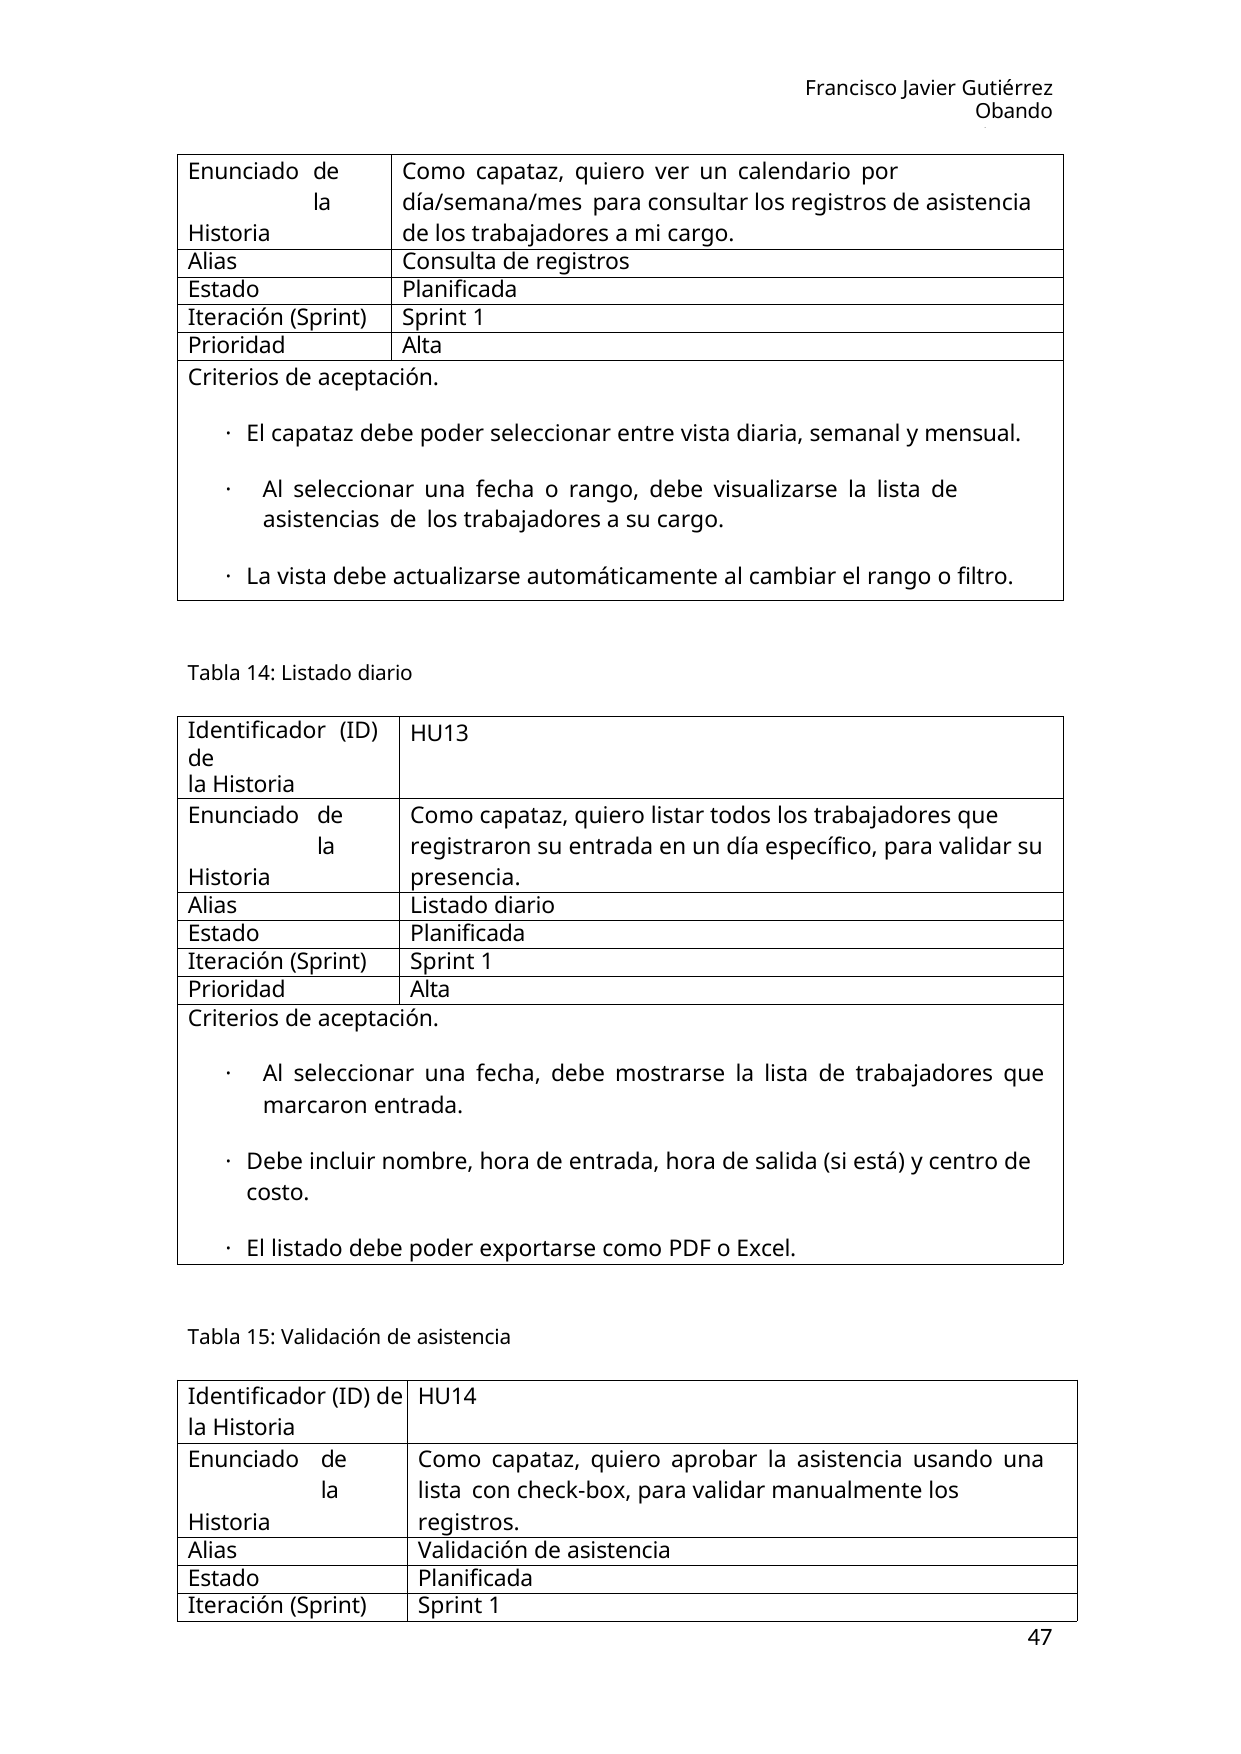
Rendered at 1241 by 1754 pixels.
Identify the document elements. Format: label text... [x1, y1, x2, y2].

table_cell Listado diario [400, 893, 1063, 920]
table_cell Prioridad [178, 333, 391, 360]
table_header Identificador (ID) de la Historia [178, 717, 399, 798]
table_cell Estado [178, 1566, 407, 1593]
table_cell Consulta de registros [392, 250, 1063, 276]
table_cell Criterios de aceptación. El capataz debe poder seleccionar entre vista diaria, semanal y mensual. Al seleccionar una fecha o rango, debe visualizarse la lista de asistencias de los trabajadores a su cargo. La vista debe actualizarse automáticamente al cambiar el rango o filtro. [178, 361, 1063, 600]
table_cell Sprint 1 [392, 305, 1063, 332]
table_cell Planificada [408, 1566, 1077, 1593]
table_cell Enunciado de la Historia [178, 799, 399, 892]
table_cell Como capataz, quiero aprobar la asistencia usando una lista con check-box, para validar manualmente los registros. [408, 1444, 1077, 1537]
table_header Identificador (ID) de la Historia [178, 1381, 407, 1443]
text Tabla 15: Validación de asistencia [187, 1322, 1122, 1351]
table_cell Validación de asistencia [408, 1538, 1077, 1565]
table_header Como capataz, quiero ver un calendario por día/semana/mes para consultar los registros de asistencia de los trabajadores a mi cargo. [392, 155, 1063, 248]
table_header HU13 [400, 717, 1063, 798]
text Tabla 14: Listado diario [187, 658, 1122, 687]
table_cell Alias [178, 893, 399, 920]
table_cell Iteración (Sprint) [178, 1594, 407, 1621]
table_cell Alta [392, 333, 1063, 360]
table_cell Enunciado de la Historia [178, 1444, 407, 1537]
table_cell Criterios de aceptación. Al seleccionar una fecha, debe mostrarse la lista de trabajadores que marcaron entrada. Debe incluir nombre, hora de entrada, hora de salida (si está) y centro de costo. El listado debe poder exportarse como PDF o Excel. [178, 1005, 1063, 1264]
table_cell Alias [178, 250, 391, 276]
table_cell Planificada [400, 921, 1063, 948]
table_cell Planificada [392, 278, 1063, 304]
table_cell Estado [178, 278, 391, 304]
table_cell Como capataz, quiero listar todos los trabajadores que registraron su entrada en un día específico, para validar su presencia. [400, 799, 1063, 892]
table_cell Iteración (Sprint) [178, 949, 399, 976]
table_header HU14 [408, 1381, 1077, 1443]
table_cell Prioridad [178, 977, 399, 1004]
table_cell Estado [178, 921, 399, 948]
table_cell Alta [400, 977, 1063, 1004]
table_cell Sprint 1 [408, 1594, 1077, 1621]
table_header Enunciado de la Historia [178, 155, 391, 248]
table_cell Iteración (Sprint) [178, 305, 391, 332]
table_cell Alias [178, 1538, 407, 1565]
table_cell Sprint 1 [400, 949, 1063, 976]
